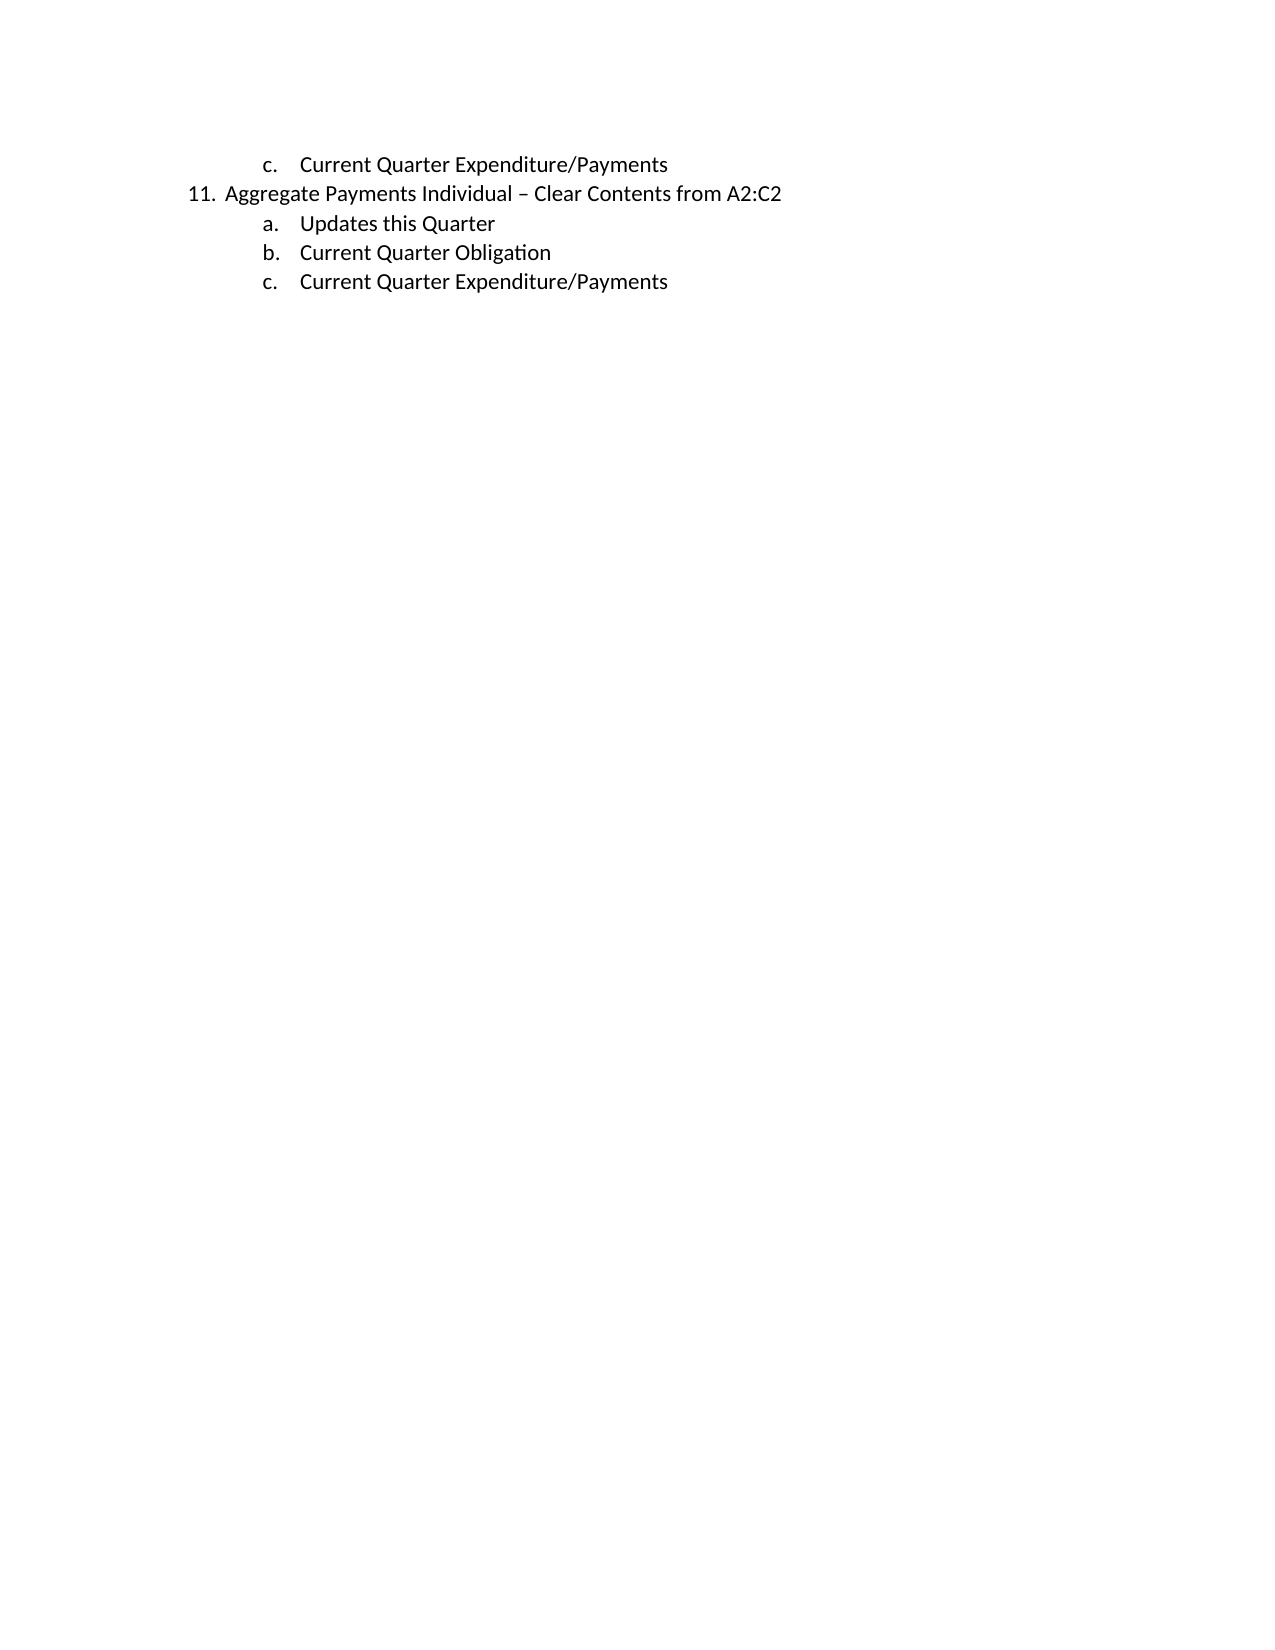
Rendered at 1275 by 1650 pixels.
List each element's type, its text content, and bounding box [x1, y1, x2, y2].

list Current Quarter Expenditure/Payments [262, 150, 1125, 178]
list Updates this Quarter [262, 209, 1125, 237]
list Aggregate Payments Individual – Clear Contents from A2:C2 [187, 179, 1125, 207]
list Current Quarter Obligation [262, 238, 1125, 266]
list Current Quarter Expenditure/Payments [262, 267, 1125, 296]
